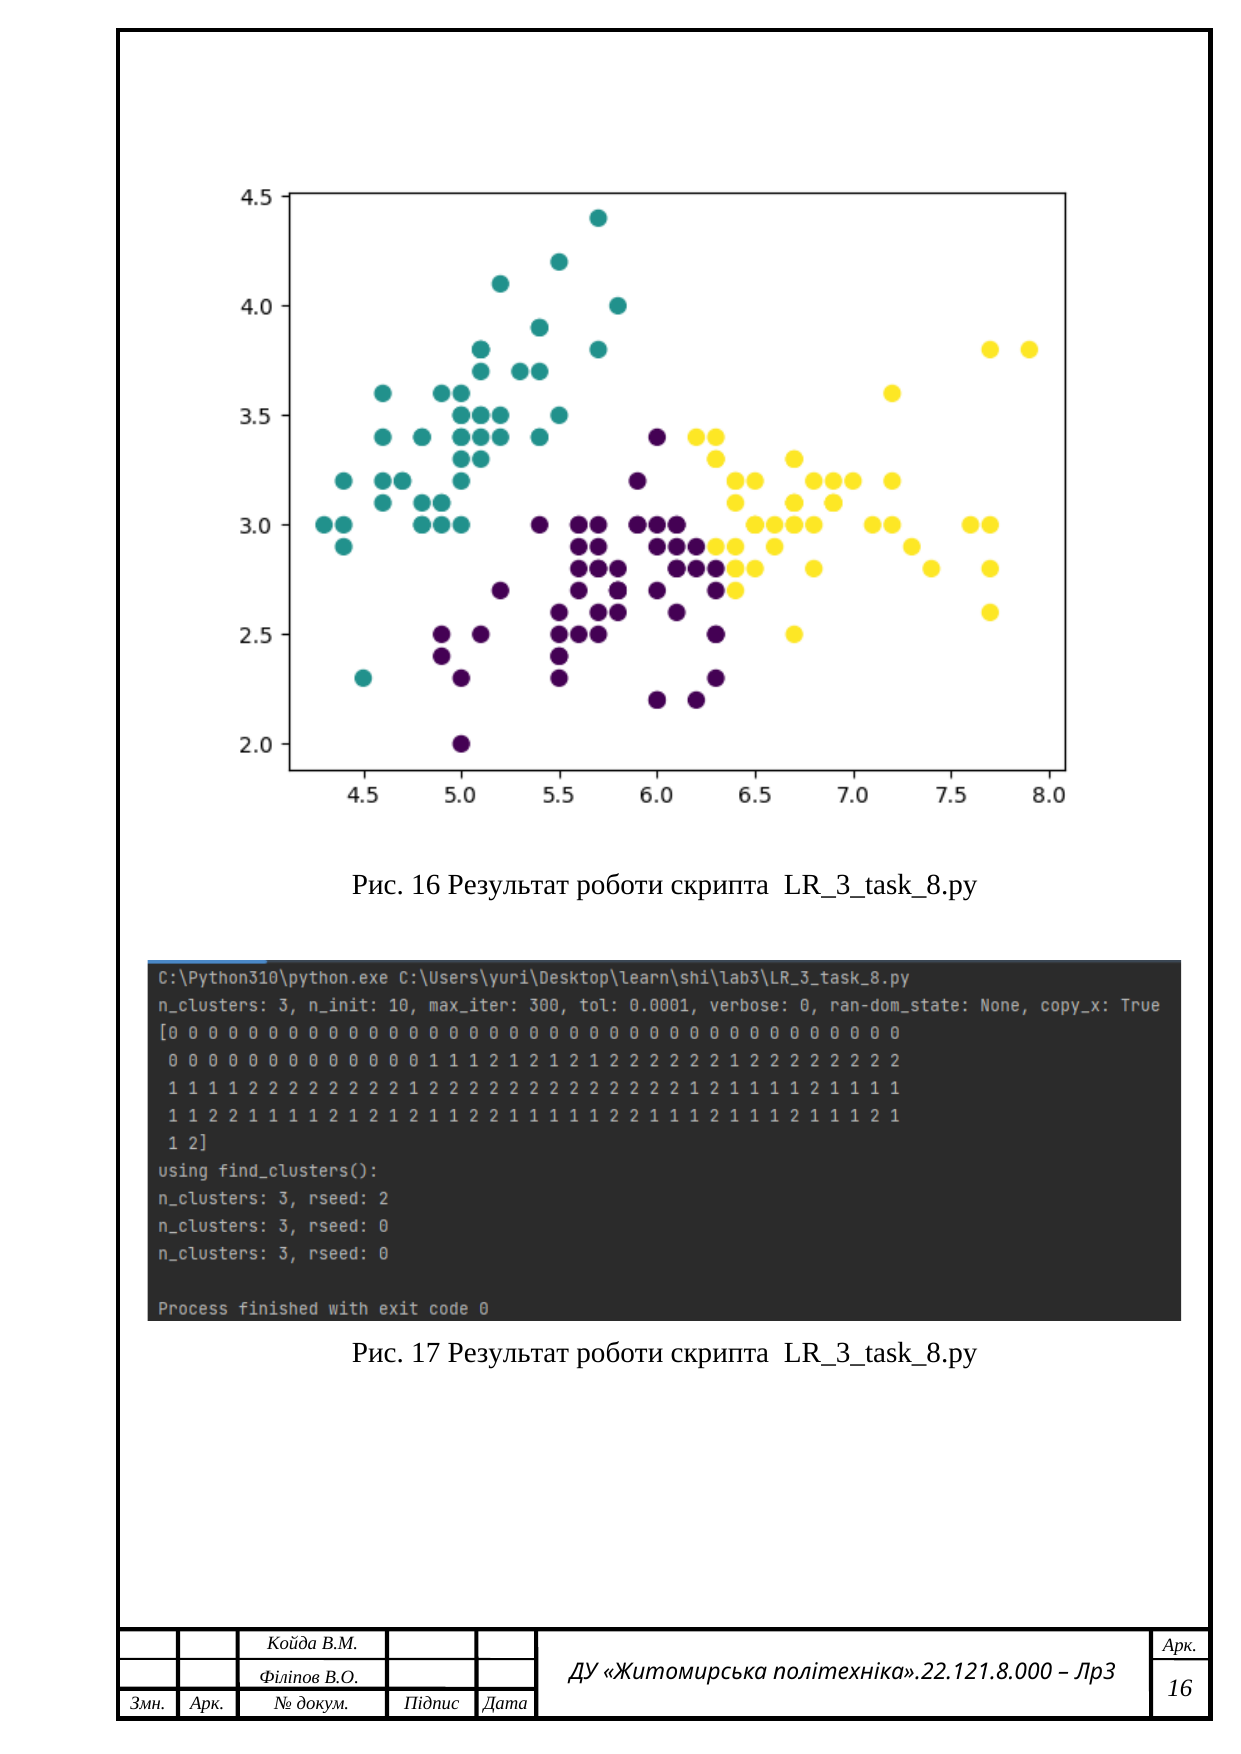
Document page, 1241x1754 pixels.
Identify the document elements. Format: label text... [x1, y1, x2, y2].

text Рис. 17 Результат роботи скрипта LR_3_task_8.py [148, 1335, 1181, 1369]
picture [164, 102, 1165, 853]
picture [147, 960, 1182, 1321]
text Рис. 16 Результат роботи скрипта LR_3_task_8.py [148, 867, 1181, 901]
